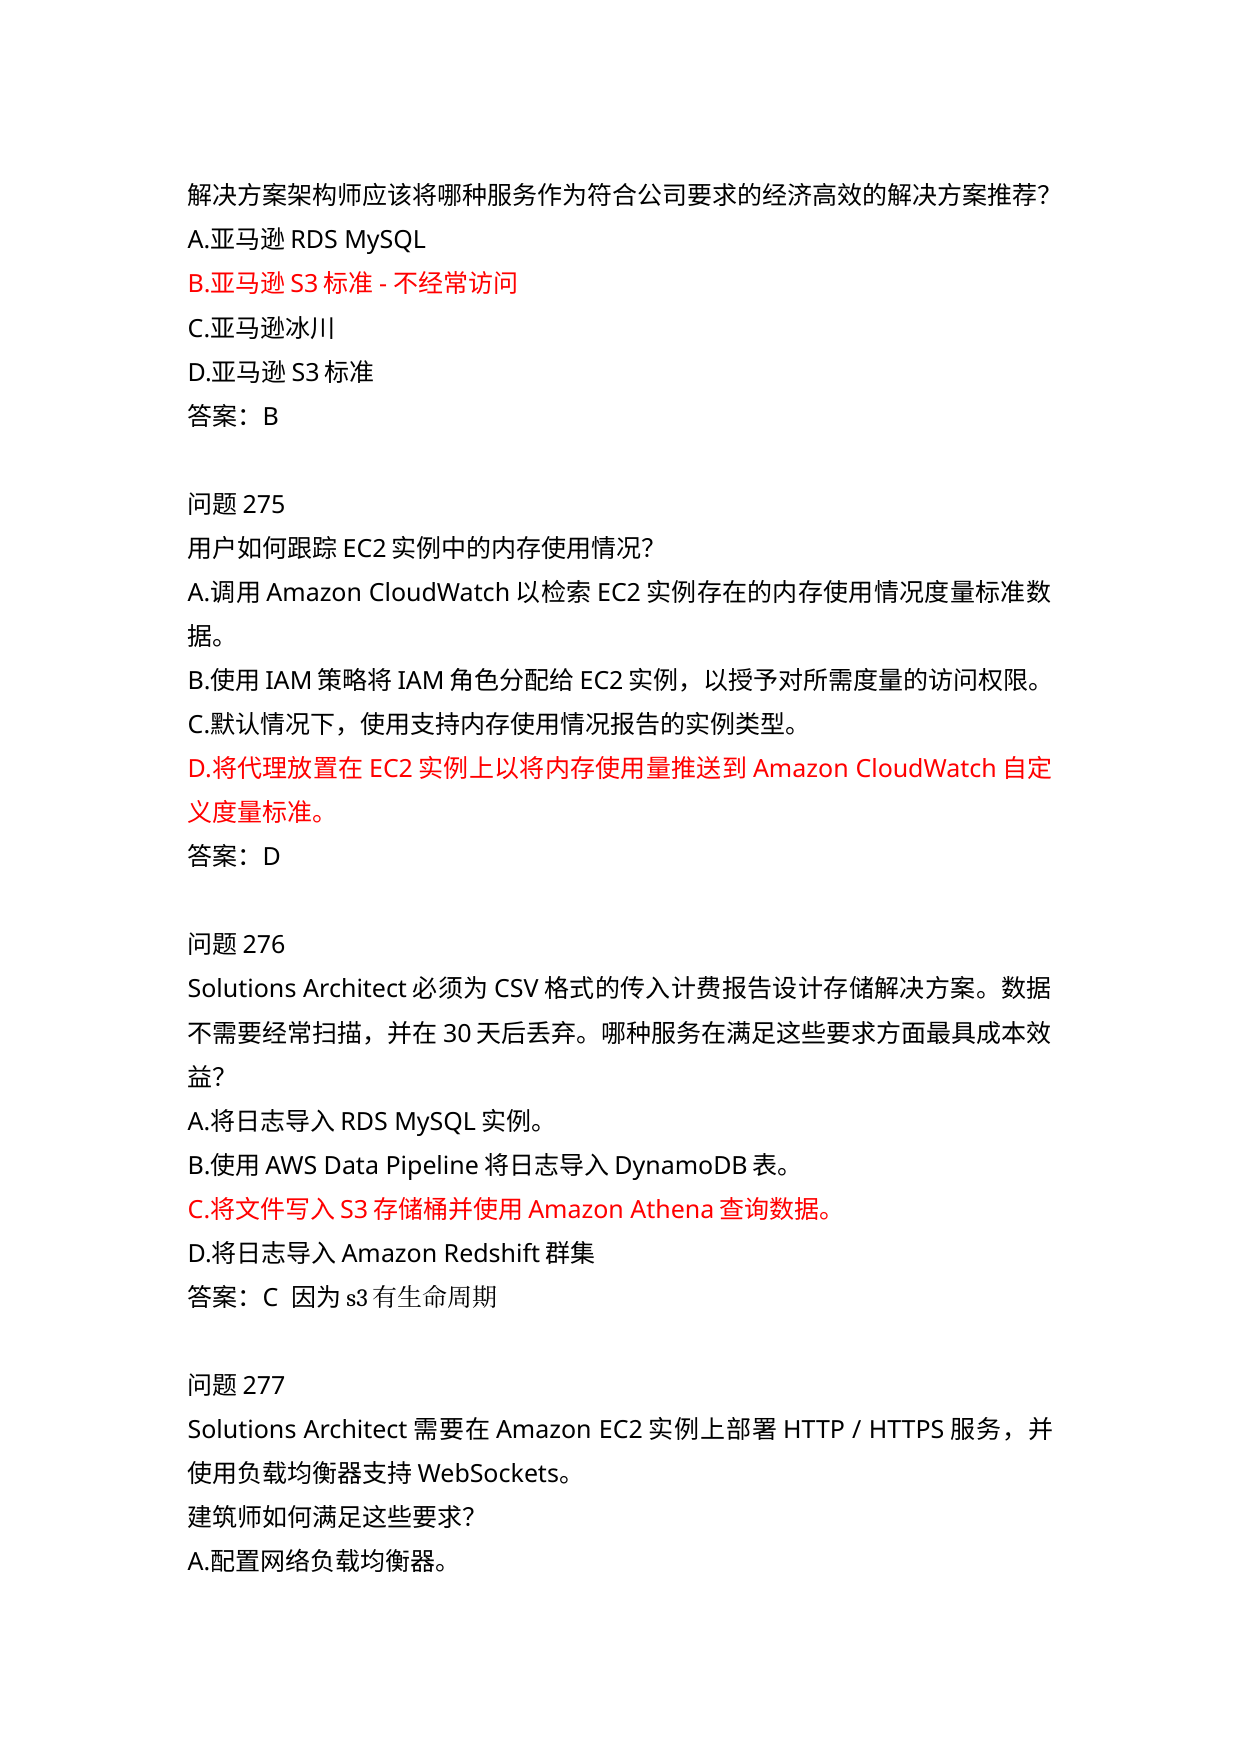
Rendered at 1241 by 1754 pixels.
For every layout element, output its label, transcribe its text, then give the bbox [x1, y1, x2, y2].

text A.将日志导入RDS MySQL实例。 [187, 1097, 1053, 1141]
text Solutions Architect必须为CSV格式的传入计费报告设计存储解决方案。数据不需要经常扫描，并在30天后丢弃。哪种服务在满足这些要求方面最具成本效益？ [187, 965, 1053, 1097]
text 建筑师如何满足这些要求？ [187, 1494, 1053, 1538]
text D.亚马逊S3标准 [187, 348, 1053, 392]
text C.亚马逊冰川 [187, 304, 1053, 348]
text D.将代理放置在EC2实例上以将内存使用量推送到Amazon CloudWatch自定义度量标准。 [187, 745, 1053, 833]
text A.调用Amazon CloudWatch以检索EC2实例存在的内存使用情况度量标准数据。 [187, 568, 1053, 657]
text C.将文件写入S3存储桶并使用Amazon Athena查询数据。 [187, 1185, 1053, 1229]
text A.配置网络负载均衡器。 [187, 1538, 1053, 1582]
text D.将日志导入Amazon Redshift群集 [187, 1229, 1053, 1273]
text B.使用IAM策略将IAM角色分配给EC2实例，以授予对所需度量的访问权限。 [187, 657, 1053, 701]
text 答案：D [187, 833, 1053, 877]
text 用户如何跟踪EC2实例中的内存使用情况？ [187, 524, 1053, 568]
text 问题275 [187, 480, 1053, 524]
text 答案：B [187, 392, 1053, 436]
text 问题277 [187, 1362, 1053, 1406]
text A.亚马逊RDS MySQL [187, 216, 1053, 260]
text B.使用AWS Data Pipeline将日志导入DynamoDB表。 [187, 1141, 1053, 1185]
text 问题276 [187, 921, 1053, 965]
text Solutions Architect需要在Amazon EC2实例上部署HTTP / HTTPS服务，并使用负载均衡器支持WebSockets。 [187, 1406, 1053, 1494]
text 答案：C 因为s3有生命周期 [187, 1273, 1053, 1318]
text B.亚马逊S3标准 - 不经常访问 [187, 260, 1053, 304]
text 解决方案架构师应该将哪种服务作为符合公司要求的经济高效的解决方案推荐？ [187, 172, 1053, 216]
text C.默认情况下，使用支持内存使用情况报告的实例类型。 [187, 701, 1053, 745]
